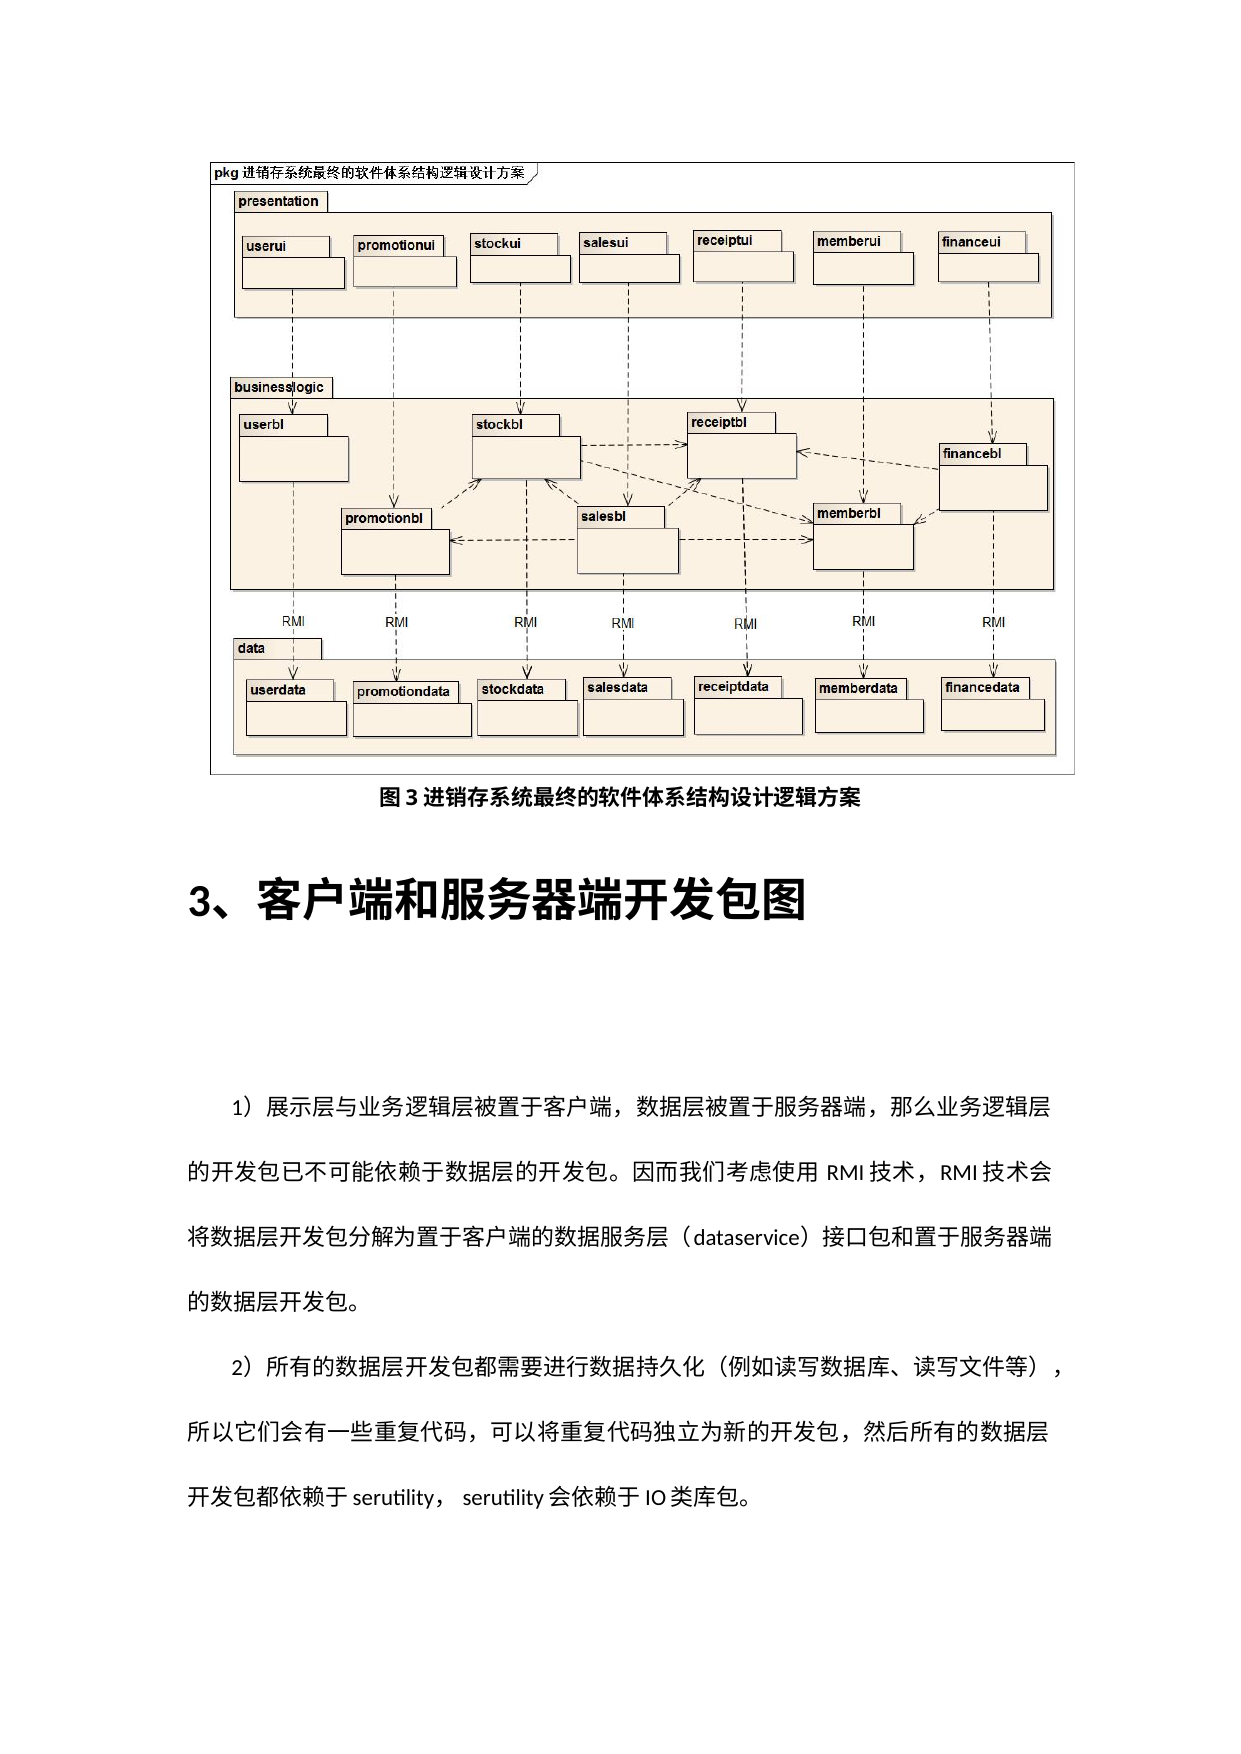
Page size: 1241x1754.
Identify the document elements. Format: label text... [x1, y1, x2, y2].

text 1）展示层与业务逻辑层被置于客户端，数据层被置于服务器端，那么业务逻辑层的开发包已不可能依赖于数据层的开发包。因而我们考虑使用RMI技术，RMI技术会将数据层开发包分解为置于客户端的数据服务层（dataservice）接口包和置于服务器端的数据层开发包。 [187, 1073, 1053, 1333]
text 图3 进销存系统最终的软件体系结构设计逻辑方案 [187, 779, 1053, 812]
subtitle 3、客户端和服务器端开发包图 [187, 847, 1053, 945]
picture [209, 162, 1075, 775]
text 2）所有的数据层开发包都需要进行数据持久化（例如读写数据库、读写文件等），所以它们会有一些重复代码，可以将重复代码独立为新的开发包，然后所有的数据层开发包都依赖于serutility， serutility会依赖于IO类库包。 [187, 1333, 1053, 1528]
